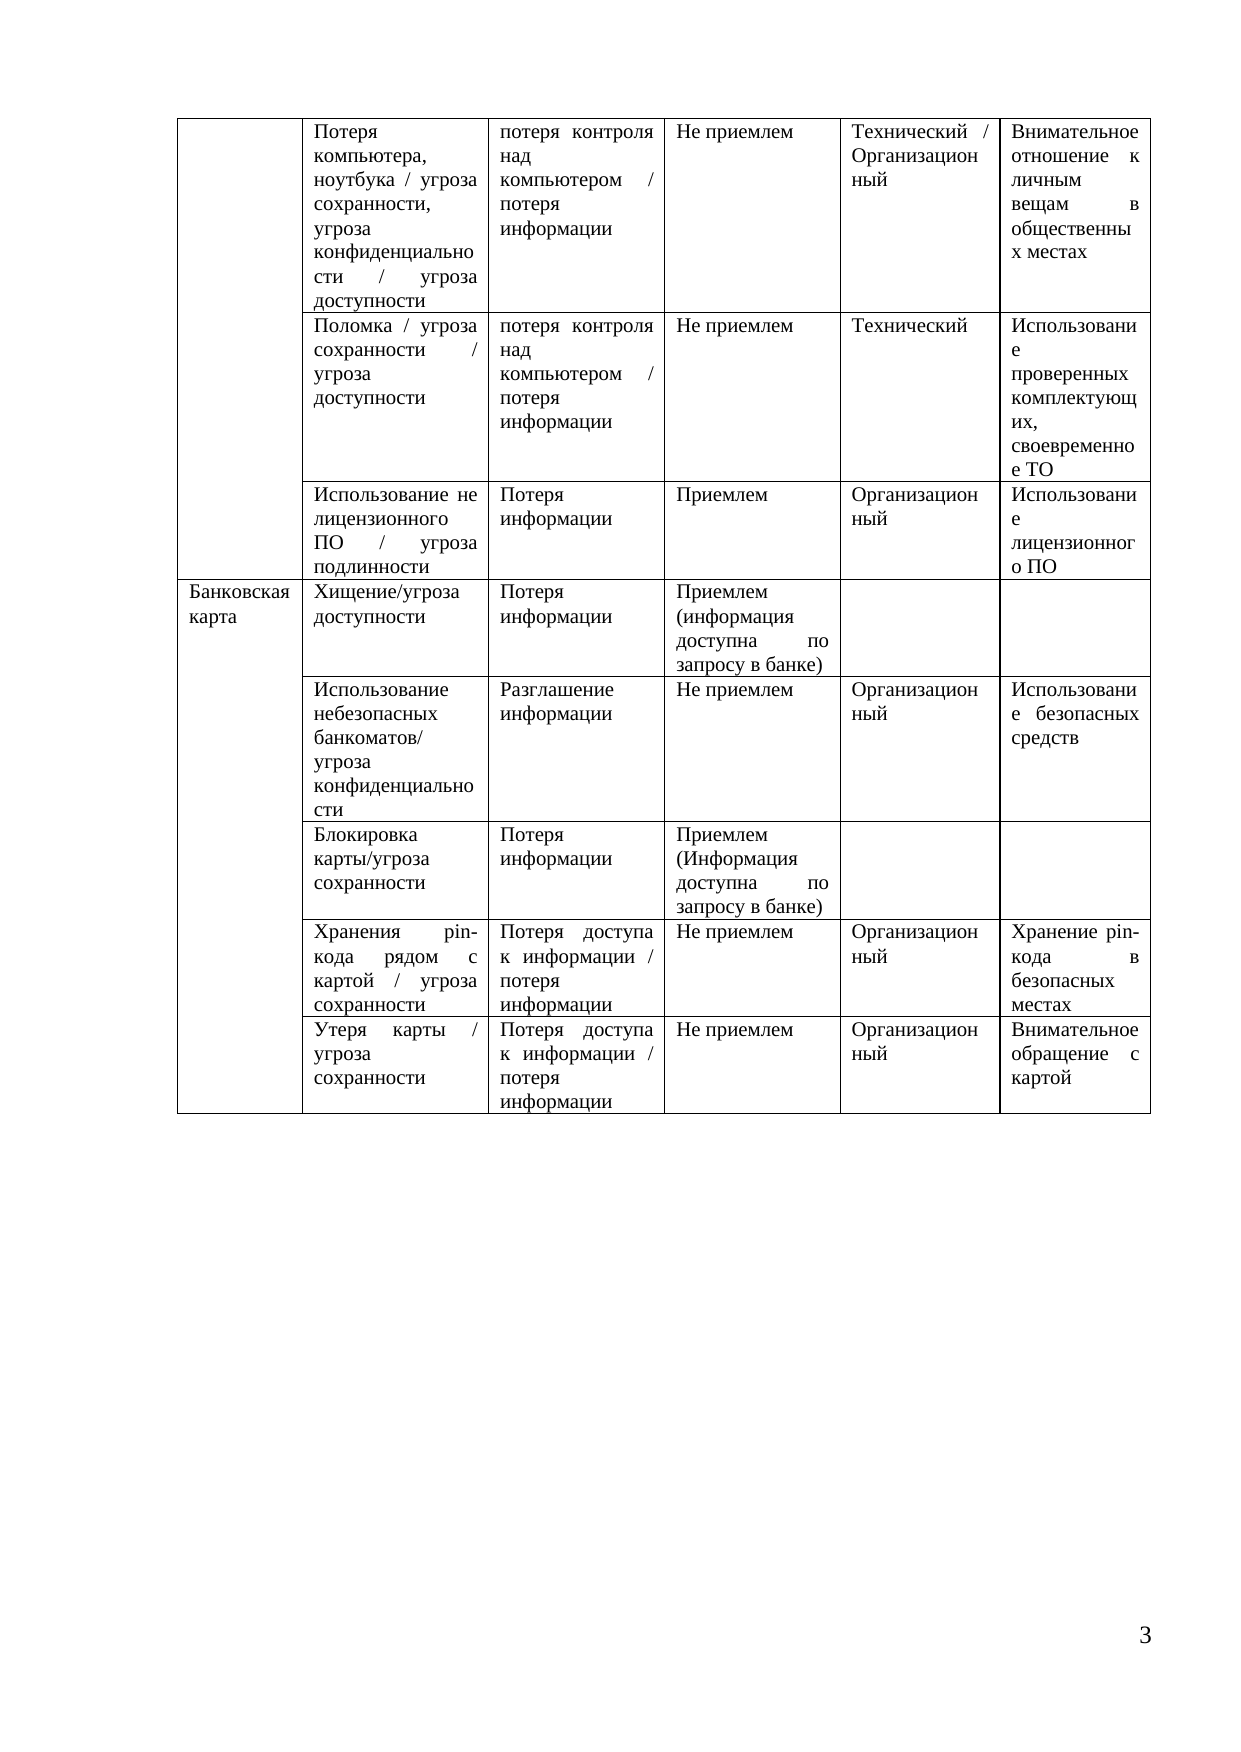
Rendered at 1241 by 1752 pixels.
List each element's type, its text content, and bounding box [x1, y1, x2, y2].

table_cell Использование небезопасных банкоматов/ угроза конфиденциальности [303, 677, 488, 821]
table_cell [841, 822, 999, 918]
table_cell Использование проверенных комплектующих, своевременное ТО [1001, 313, 1150, 481]
table_cell Потеря компьютера, ноутбука / угроза сохранности, угроза конфиденциальности / угроза доступности [303, 119, 488, 312]
table_cell [1001, 822, 1150, 918]
table_cell Утеря карты / угроза сохранности [303, 1017, 488, 1113]
table_cell Использование лицензионного ПО [1001, 482, 1150, 578]
table_cell Потеря информации [489, 482, 664, 578]
table_cell Не приемлем [665, 920, 840, 1016]
table_cell [841, 580, 999, 676]
table_cell Внимательное обращение с картой [1001, 1017, 1150, 1113]
table_cell Хранение pin-кода в безопасных местах [1001, 920, 1150, 1016]
table_cell Потеря информации [489, 822, 664, 918]
table_cell Разглашение информации [489, 677, 664, 821]
table_cell Внимательное отношение к личным вещам в общественных местах [1001, 119, 1150, 312]
table_cell Не приемлем [665, 677, 840, 821]
table_cell Не приемлем [665, 1017, 840, 1113]
table_cell Банковская карта [178, 580, 302, 1113]
table_cell Организационный [841, 1017, 999, 1113]
table_cell Поломка / угроза сохранности / угроза доступности [303, 313, 488, 481]
table_cell Потеря доступа к информации / потеря информации [489, 1017, 664, 1113]
table_cell Не приемлем [665, 313, 840, 481]
table_cell Хищение/угроза доступности [303, 580, 488, 676]
table_cell Приемлем (Информация доступна по запросу в банке) [665, 822, 840, 918]
table_cell Хранения pin-кода рядом с картой / угроза сохранности [303, 920, 488, 1016]
table_cell Технический [841, 313, 999, 481]
table_cell потеря контроля над компьютером / потеря информации [489, 313, 664, 481]
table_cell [489, 119, 664, 312]
table_cell Потеря информации [489, 580, 664, 676]
table_cell Использование безопасных средств [1001, 677, 1150, 821]
table_cell Технический / Организационный [841, 119, 999, 312]
table_cell Организационный [841, 482, 999, 578]
table_cell Блокировка карты/угроза сохранности [303, 822, 488, 918]
table_cell Организационный [841, 677, 999, 821]
table_cell Организационный [841, 920, 999, 1016]
table_cell Потеря доступа к информации / потеря информации [489, 920, 664, 1016]
table_cell Приемлем (информация доступна по запросу в банке) [665, 580, 840, 676]
table_cell Не приемлем [665, 119, 840, 312]
table_cell Приемлем [665, 482, 840, 578]
table_cell Использование не лицензионного ПО / угроза подлинности [303, 482, 488, 578]
table_cell [1001, 580, 1150, 676]
